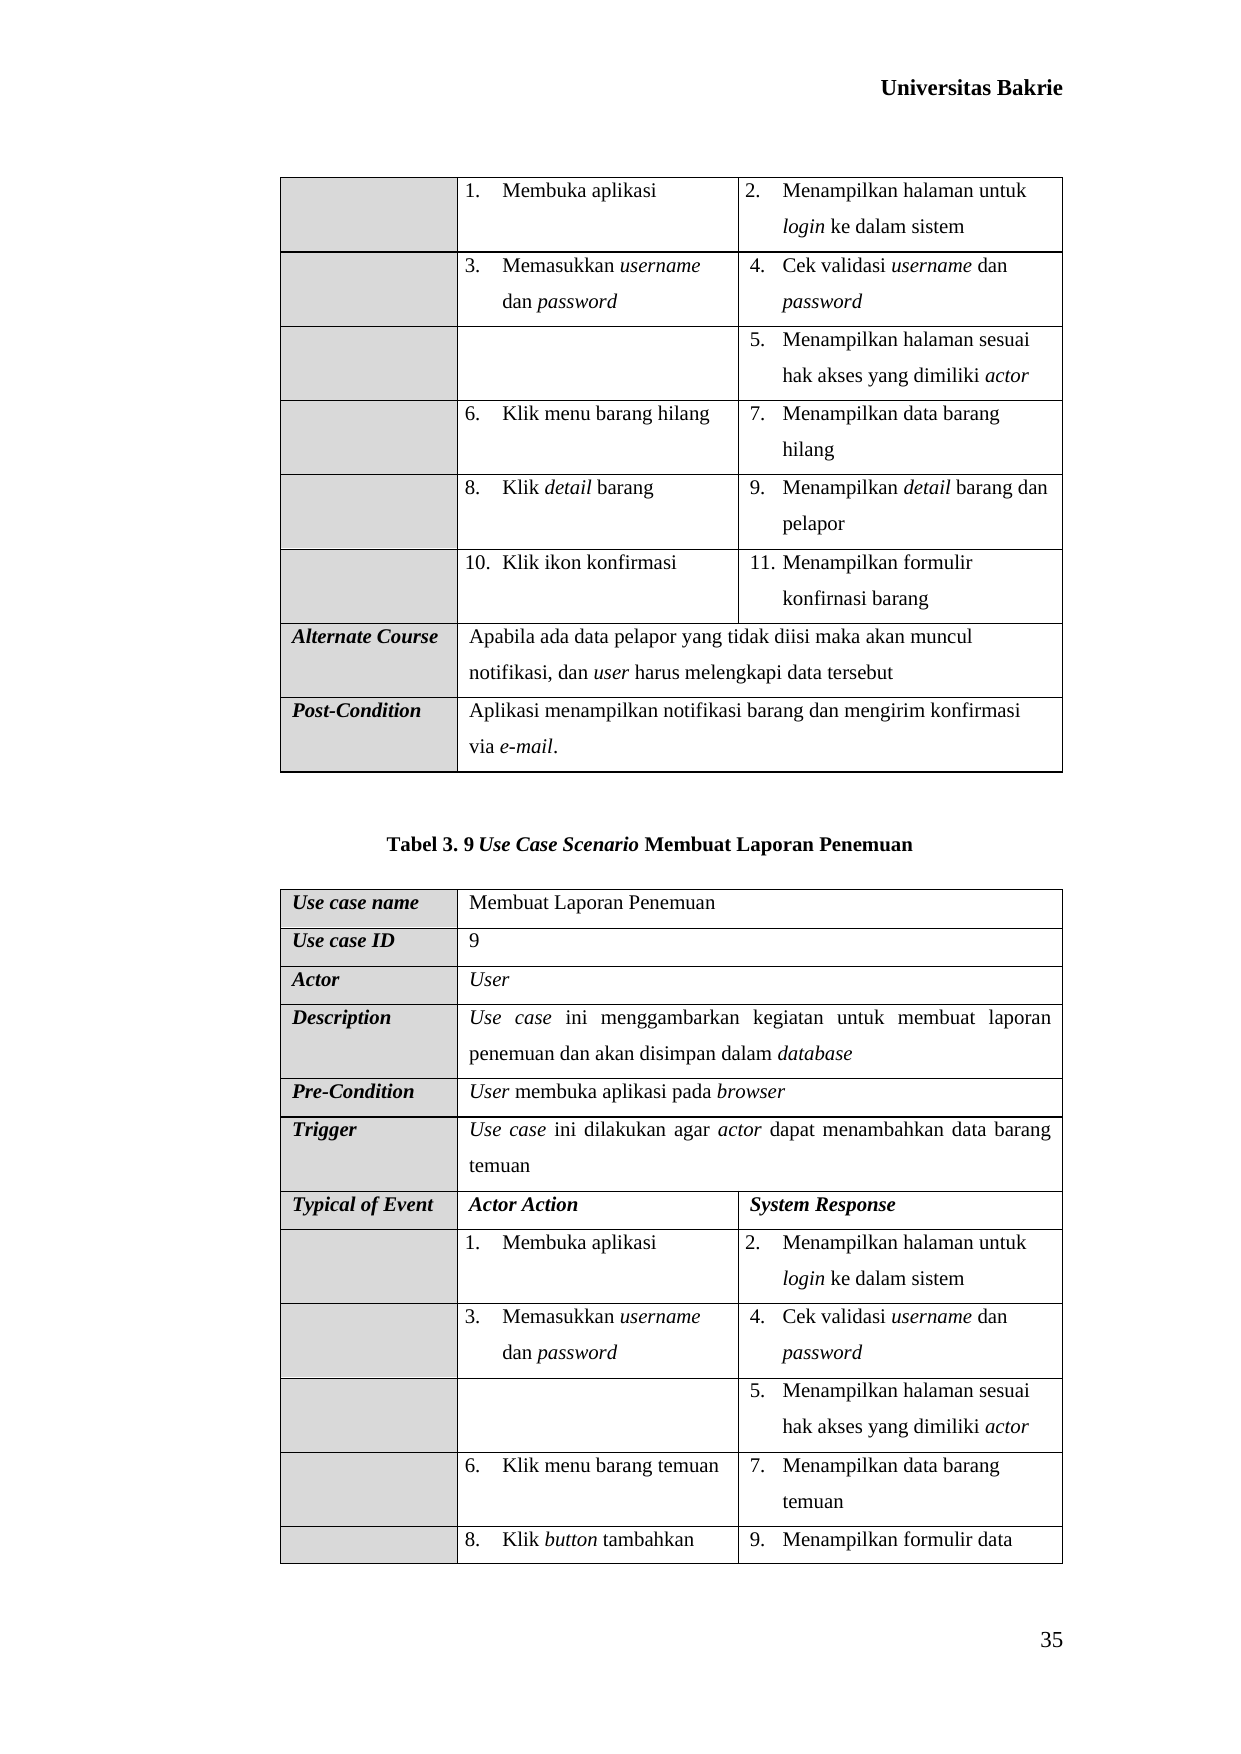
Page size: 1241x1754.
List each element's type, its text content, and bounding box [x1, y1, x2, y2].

table_cell [281, 1453, 457, 1526]
table_cell Menampilkan formulir konfirnasi barang [739, 550, 1062, 623]
table_cell Use case ini menggambarkan kegiatan untuk membuat laporan penemuan dan akan disimpan dalam database [458, 1005, 1062, 1078]
table_cell Use case ini dilakukan agar actor dapat menambahkan data barang temuan [458, 1118, 1062, 1191]
table_cell Menampilkan halaman untuk login ke dalam sistem [739, 1230, 1062, 1303]
table_cell Cek validasi username dan password [739, 1304, 1062, 1377]
table_cell [281, 1379, 457, 1452]
table_header Use case name [281, 890, 457, 927]
table_cell Membuka aplikasi [458, 1230, 738, 1303]
table_cell [281, 178, 457, 251]
table_cell Typical of Event [281, 1192, 457, 1229]
table_cell Menampilkan formulir data barang dan data pelapor [739, 1527, 1062, 1563]
table_cell Klik detail barang [458, 475, 738, 548]
table_cell Membuka aplikasi [458, 178, 738, 251]
table_cell Menampilkan halaman sesuai hak akses yang dimiliki actor [739, 327, 1062, 400]
table_cell Menampilkan halaman untuk login ke dalam sistem [739, 178, 1062, 251]
table_cell Memasukkan username dan password [458, 1304, 738, 1377]
table_cell Aplikasi menampilkan notifikasi barang dan mengirim konfirmasi via e-mail. [458, 698, 1062, 771]
table_cell Apabila ada data pelapor yang tidak diisi maka akan muncul notifikasi, dan user harus melengkapi data tersebut [458, 624, 1062, 697]
table_cell Trigger [281, 1118, 457, 1191]
table_cell [281, 550, 457, 623]
table_cell 9 [458, 929, 1062, 966]
table_cell Menampilkan data barang temuan [739, 1453, 1062, 1526]
table_cell Actor Action [458, 1192, 738, 1229]
table_cell Pre-Condition [281, 1079, 457, 1116]
table_cell [281, 1230, 457, 1303]
table_cell [281, 475, 457, 548]
table_cell System Response [739, 1192, 1062, 1229]
table_cell Description [281, 1005, 457, 1078]
table_cell User membuka aplikasi pada browser [458, 1079, 1062, 1116]
table_cell [281, 1527, 457, 1563]
table_cell Memasukkan username dan password [458, 253, 738, 326]
table_cell [281, 1304, 457, 1377]
table_cell [281, 401, 457, 474]
table_cell [281, 253, 457, 326]
table_cell [458, 1379, 738, 1452]
table_cell [458, 327, 738, 400]
table_cell Menampilkan detail barang dan pelapor [739, 475, 1062, 548]
table_cell Klik menu barang hilang [458, 401, 738, 474]
table_header Membuat Laporan Penemuan [458, 890, 1062, 927]
table_cell Alternate Course [281, 624, 457, 697]
table_cell Klik menu barang temuan [458, 1453, 738, 1526]
table_cell Post-Condition [281, 698, 457, 771]
table_cell Klik button tambahkan data [458, 1527, 738, 1563]
table_cell Cek validasi username dan password [739, 253, 1062, 326]
table_cell User [458, 967, 1062, 1004]
table_cell Use case ID [281, 929, 457, 966]
text Tabel 3. 9 Use Case Scenario Membuat Laporan Penemuan [236, 832, 1063, 856]
table_cell [281, 327, 457, 400]
table_cell Menampilkan data barang hilang [739, 401, 1062, 474]
table_cell Menampilkan halaman sesuai hak akses yang dimiliki actor [739, 1379, 1062, 1452]
table_cell Actor [281, 967, 457, 1004]
table_cell Klik ikon konfirmasi [458, 550, 738, 623]
